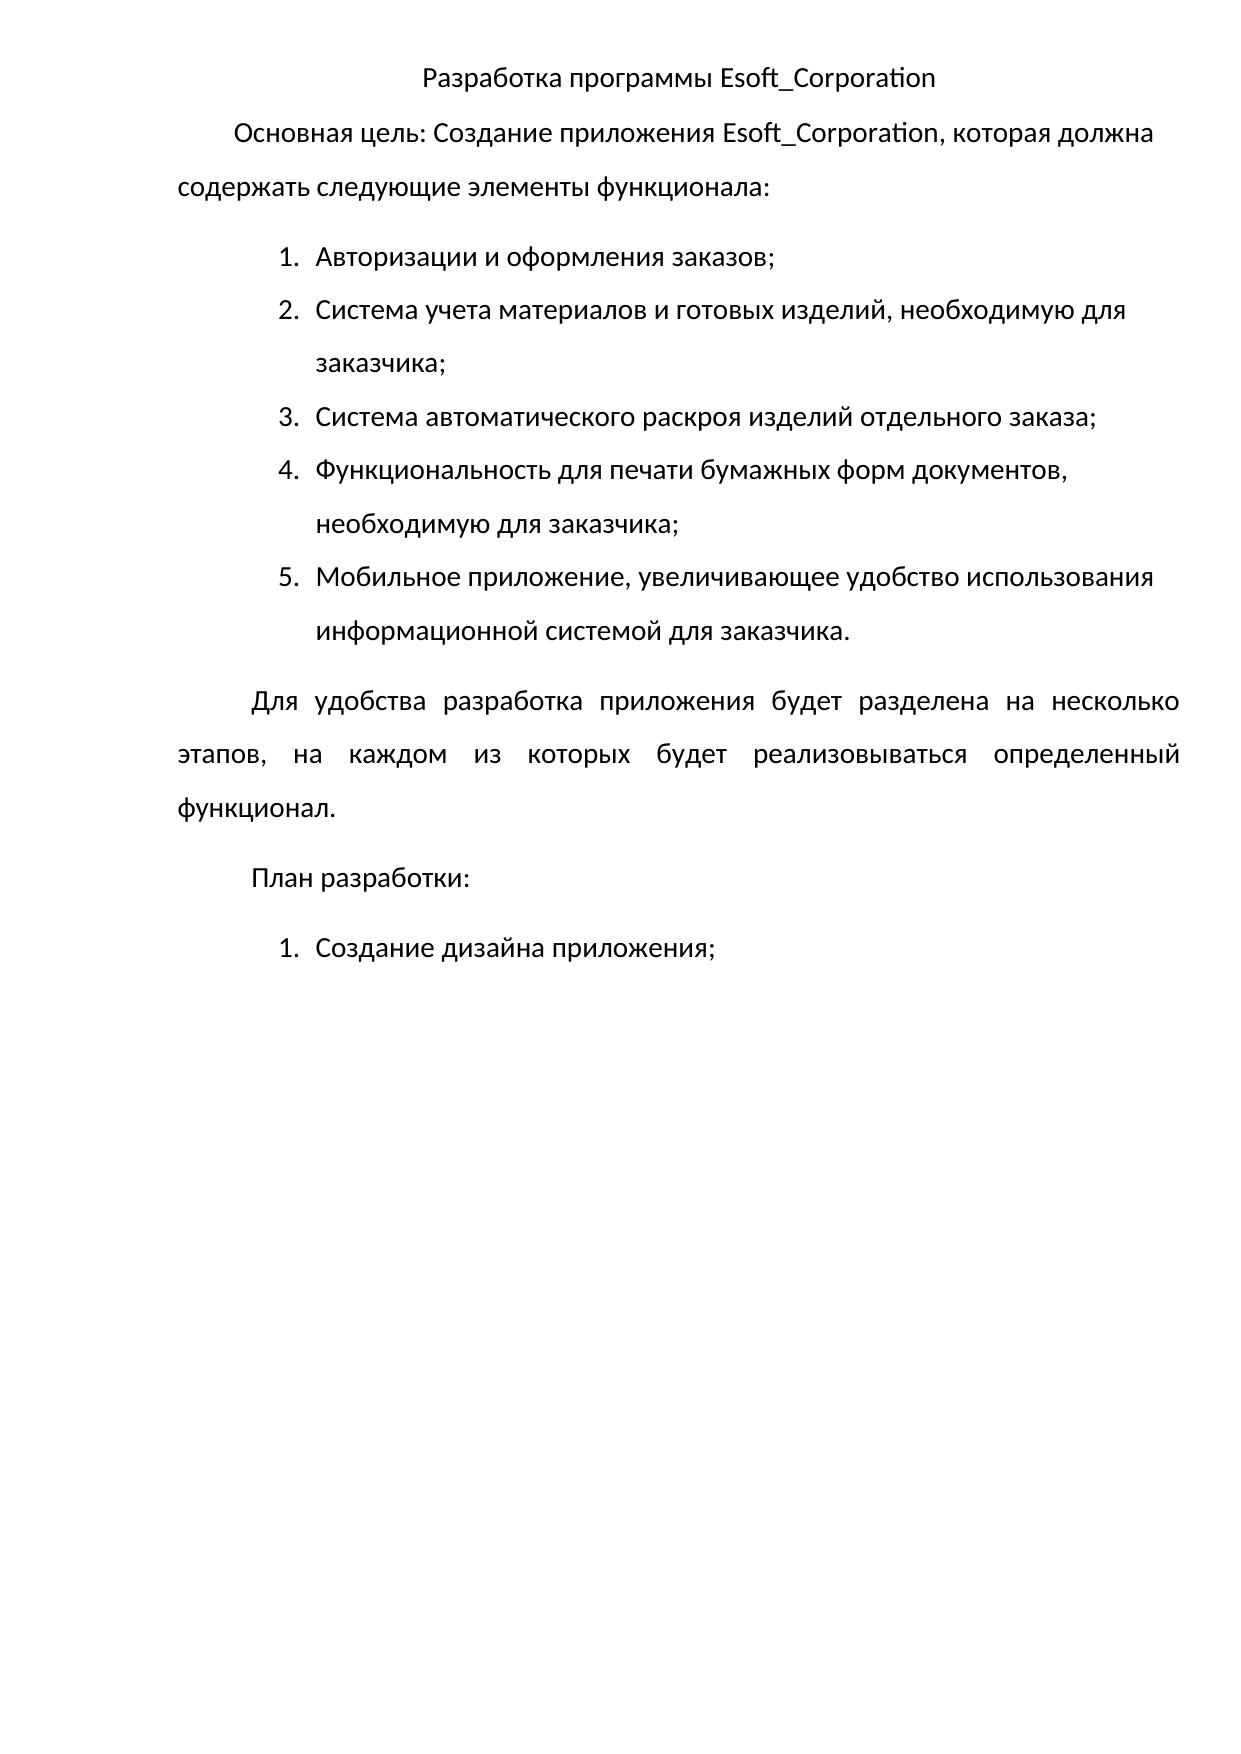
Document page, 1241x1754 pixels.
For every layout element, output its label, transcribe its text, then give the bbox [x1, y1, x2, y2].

text Основная цель: Создание приложения Esoft_Corporation, которая должна содержать следующие элементы функционала: [177, 114, 1181, 203]
text Разработка программы Esoft_Corporation [177, 59, 1181, 95]
list Создание дизайна приложения; [278, 929, 1181, 964]
text План разработки: [177, 859, 1181, 894]
list Авторизации и оформления заказов; [278, 238, 1181, 273]
list Функциональность для печати бумажных форм документов, необходимую для заказчика; [278, 451, 1181, 541]
list Мобильное приложение, увеличивающее удобство использования информационной системой для заказчика. [278, 558, 1181, 647]
list Система автоматического раскроя изделий отдельного заказа; [278, 398, 1181, 434]
text Для удобства разработка приложения будет разделена на несколько этапов, на каждом из которых будет реализовываться определенный функционал. [177, 682, 1181, 824]
list Система учета материалов и готовых изделий, необходимую для заказчика; [278, 291, 1181, 380]
